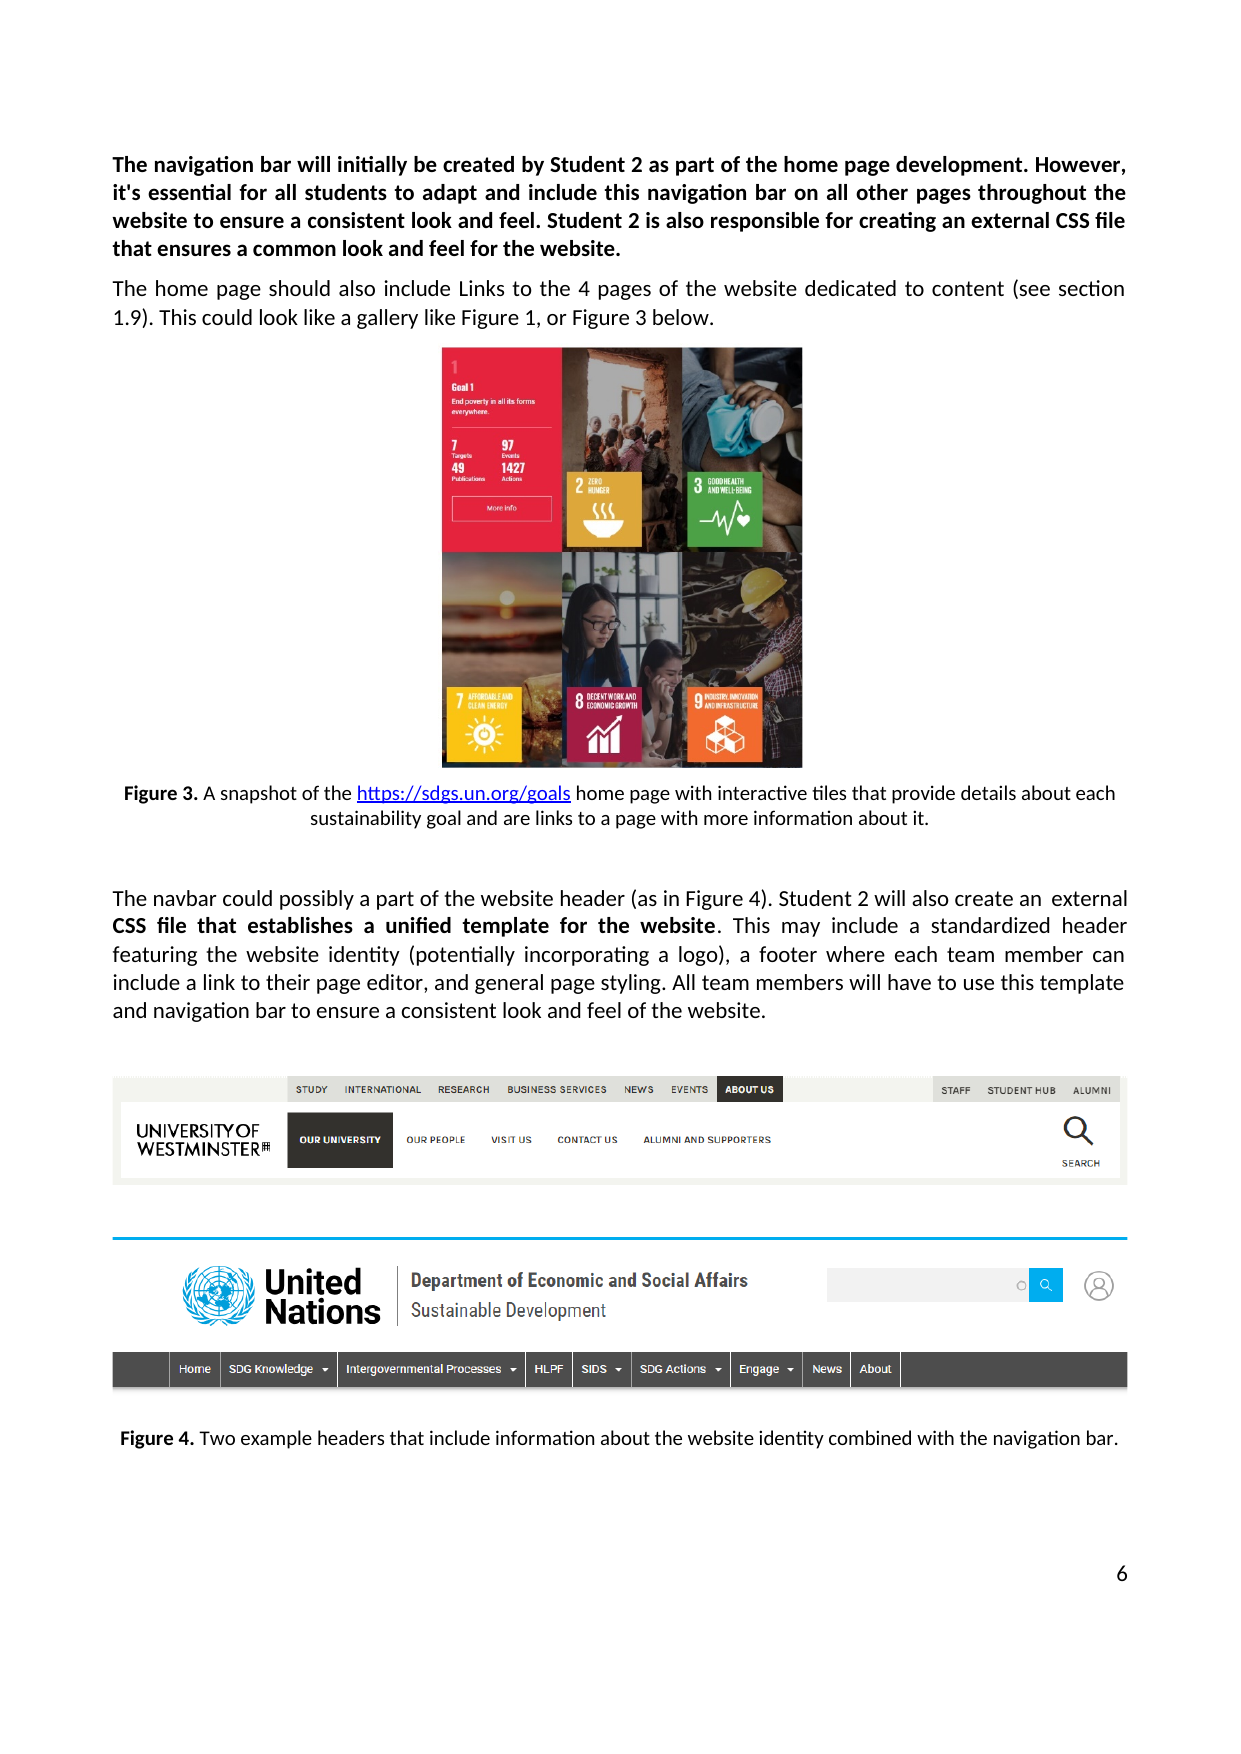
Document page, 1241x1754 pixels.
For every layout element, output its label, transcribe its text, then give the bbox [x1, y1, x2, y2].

text Figure 3. A snapshot of the https://sdgs.un.org/goals home page with interactive tiles that provide details about each sustainability goal and are links to a page with more information about it. [112, 780, 1128, 831]
picture [112, 1076, 1128, 1185]
text Figure 4. Two example headers that include information about the website identity combined with the navigation bar. [112, 1425, 1128, 1450]
picture [112, 1241, 1128, 1413]
picture [438, 343, 803, 768]
text The navbar could possibly a part of the website header (as in Figure 4). Student 2 will also create an external CSS file that establishes a unified template for the website. This may include a standardized header featuring the website identity (potentially incorporating a logo), a footer where each team member can include a link to their page editor, and general page styling. All team members will have to use this template and navigation bar to ensure a consistent look and feel of the website. [112, 884, 1128, 1024]
text The navigation bar will initially be created by Student 2 as part of the home page development. However, it's essential for all students to adapt and include this navigation bar on all other pages throughout the website to ensure a consistent look and feel. Student 2 is also responsible for creating an external CSS file that ensures a common look and feel for the website. [112, 150, 1128, 262]
text The home page should also include Links to the 4 pages of the website dedicated to content (see section 1.9). This could look like a gallery like Figure 1, or Figure 3 below. [112, 274, 1128, 331]
